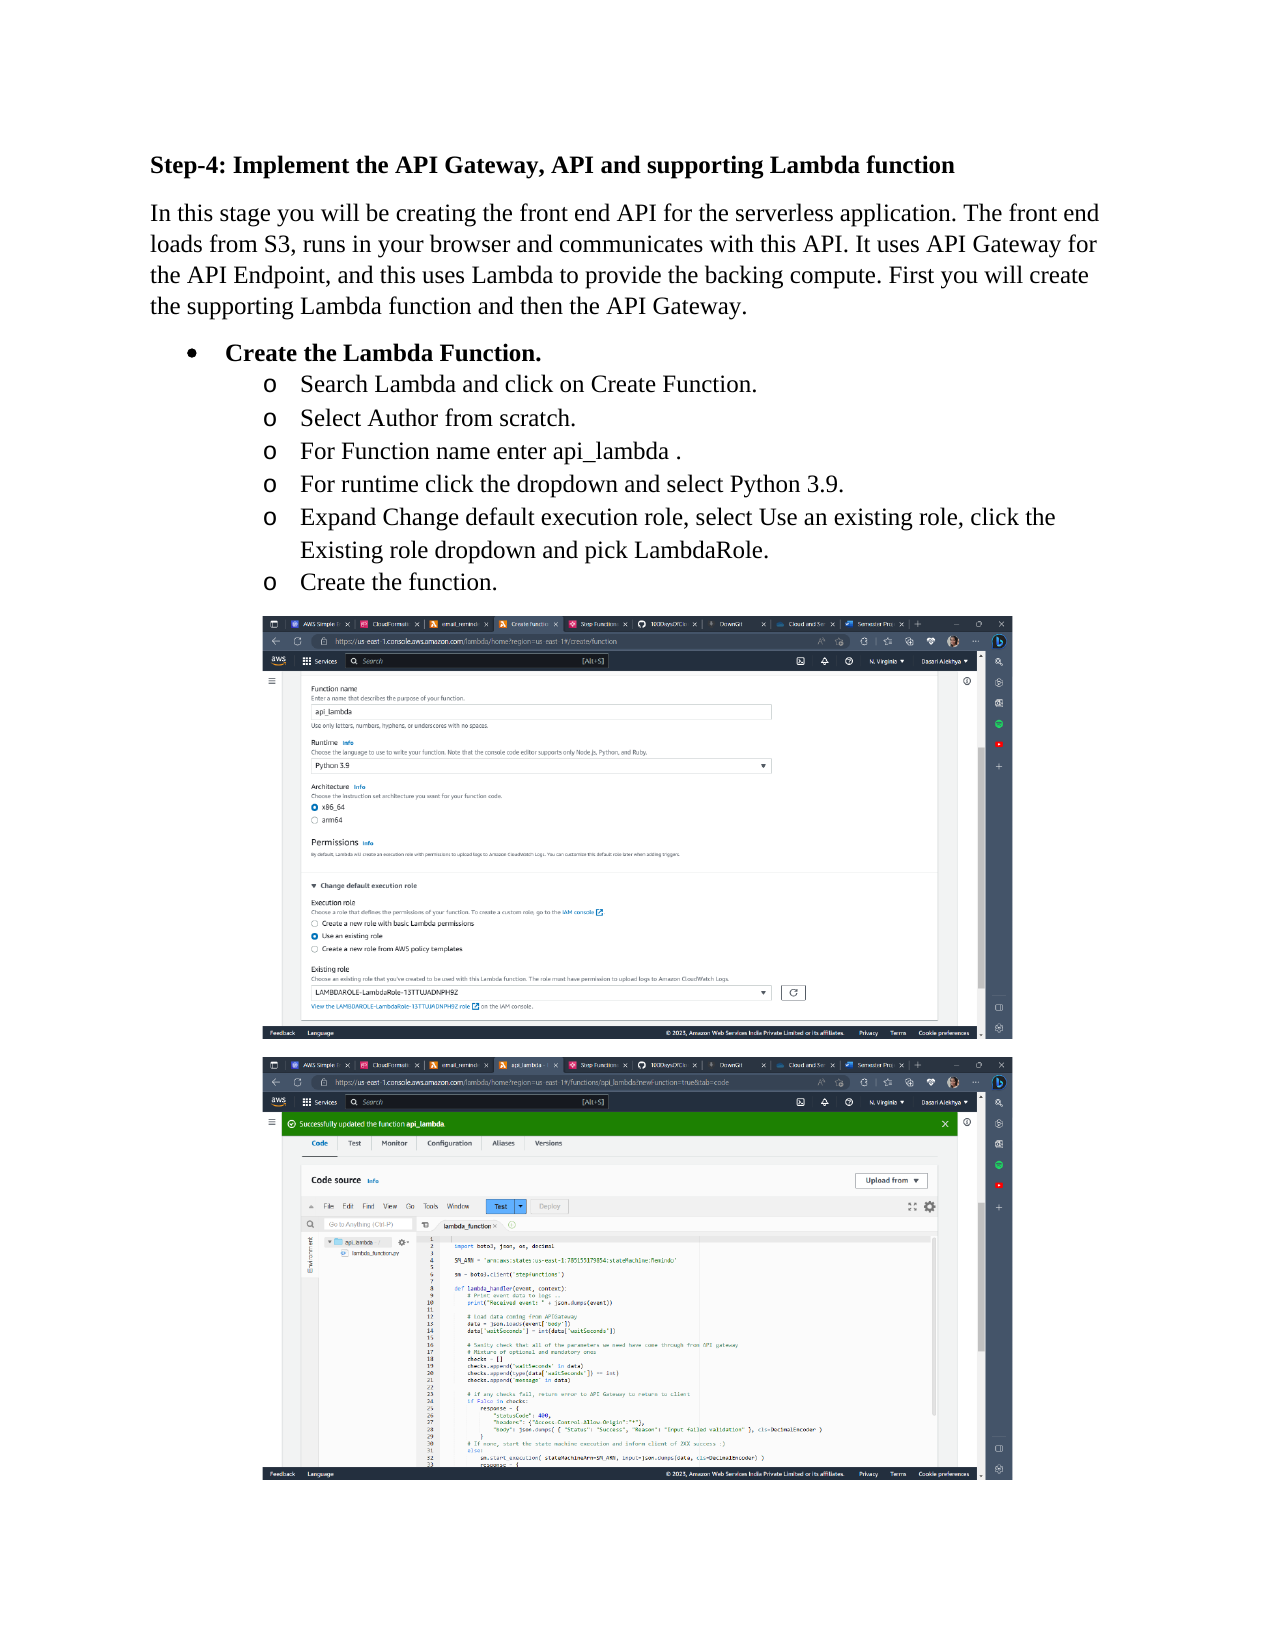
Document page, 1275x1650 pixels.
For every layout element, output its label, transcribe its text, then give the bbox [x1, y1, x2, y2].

list For Function name enter api_lambda . [262, 436, 1125, 467]
list For runtime click the dropdown and select Python 3.9. [262, 469, 1125, 500]
list Create the Lambda Function. [187, 338, 1125, 367]
text Step-4: Implement the API Gateway, API and supporting Lambda function [150, 150, 1125, 179]
list Select Author from scratch. [262, 403, 1125, 434]
list Expand Change default execution role, select Use an existing role, click the Existing role dropdown and pick LambdaRole. [262, 502, 1125, 564]
picture [262, 1057, 1013, 1480]
picture [262, 616, 1013, 1039]
list Search Lambda and click on Create Function. [262, 369, 1125, 400]
text In this stage you will be creating the front end API for the serverless application. The front end loads from S3, runs in your browser and communicates with this API. It uses API Gateway for the API Endpoint, and this uses Lambda to provide the backing compute. First you will create the supporting Lambda function and then the API Gateway. [150, 198, 1125, 319]
list Create the function. [262, 567, 1125, 597]
